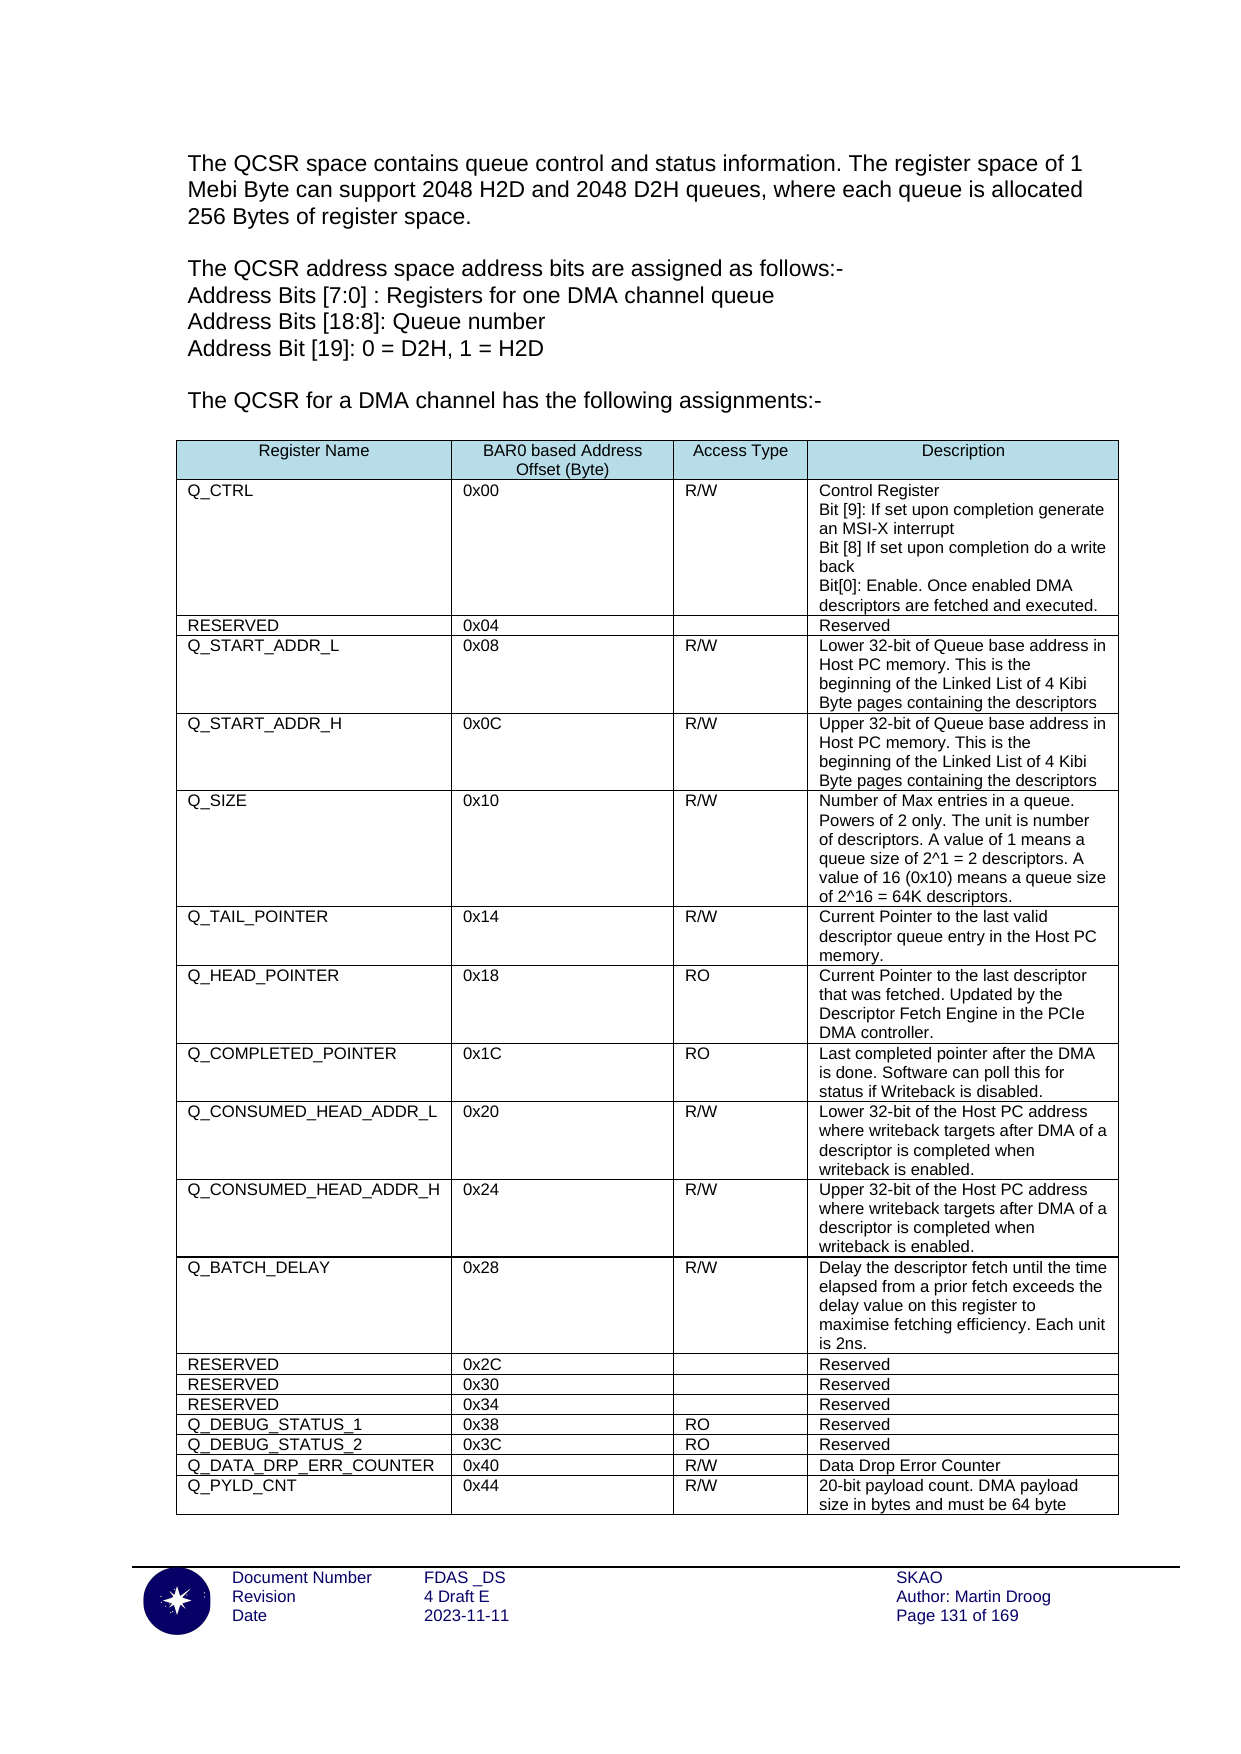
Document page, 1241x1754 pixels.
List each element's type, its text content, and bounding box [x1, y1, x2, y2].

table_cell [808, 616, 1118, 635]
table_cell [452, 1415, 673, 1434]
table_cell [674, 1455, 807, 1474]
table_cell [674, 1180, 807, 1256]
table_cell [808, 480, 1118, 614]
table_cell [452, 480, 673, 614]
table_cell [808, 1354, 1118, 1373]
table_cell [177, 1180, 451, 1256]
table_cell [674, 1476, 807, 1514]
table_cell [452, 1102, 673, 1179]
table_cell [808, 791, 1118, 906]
text Address Bits [18:8]: Queue number [187, 308, 1107, 334]
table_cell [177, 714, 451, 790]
text Address Bit [19]: 0 = D2H, 1 = H2D [187, 334, 1107, 361]
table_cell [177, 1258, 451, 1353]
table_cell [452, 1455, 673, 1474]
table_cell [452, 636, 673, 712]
text The QCSR space contains queue control and status information. The register space of 1 Mebi Byte can support 2048 H2D and 2048 D2H queues, where each queue is allocated 256 Bytes of register space. [187, 150, 1107, 229]
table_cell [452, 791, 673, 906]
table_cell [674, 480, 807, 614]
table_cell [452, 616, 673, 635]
text The QCSR for a DMA channel has the following assignments:- [187, 387, 1107, 413]
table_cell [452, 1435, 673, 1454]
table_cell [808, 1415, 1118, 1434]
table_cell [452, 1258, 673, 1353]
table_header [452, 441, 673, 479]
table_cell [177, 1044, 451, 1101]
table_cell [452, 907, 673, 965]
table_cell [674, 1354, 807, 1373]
text The QCSR address space address bits are assigned as follows:- [187, 255, 1107, 282]
picture [143, 1567, 211, 1635]
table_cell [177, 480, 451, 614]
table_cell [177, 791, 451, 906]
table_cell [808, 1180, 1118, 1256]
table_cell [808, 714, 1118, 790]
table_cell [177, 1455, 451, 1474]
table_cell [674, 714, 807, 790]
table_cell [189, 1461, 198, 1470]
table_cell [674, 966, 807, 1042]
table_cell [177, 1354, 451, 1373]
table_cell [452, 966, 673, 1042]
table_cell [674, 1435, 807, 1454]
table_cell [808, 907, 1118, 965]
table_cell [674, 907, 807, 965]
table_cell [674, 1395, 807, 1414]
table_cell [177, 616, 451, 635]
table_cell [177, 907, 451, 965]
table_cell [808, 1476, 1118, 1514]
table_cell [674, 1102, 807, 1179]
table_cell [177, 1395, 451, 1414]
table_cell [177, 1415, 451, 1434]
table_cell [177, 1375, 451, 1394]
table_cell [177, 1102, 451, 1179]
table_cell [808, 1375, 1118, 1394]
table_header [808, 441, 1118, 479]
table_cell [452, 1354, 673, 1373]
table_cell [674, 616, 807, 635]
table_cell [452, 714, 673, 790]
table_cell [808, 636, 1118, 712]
text Address Bits [7:0] : Registers for one DMA channel queue [187, 282, 1107, 308]
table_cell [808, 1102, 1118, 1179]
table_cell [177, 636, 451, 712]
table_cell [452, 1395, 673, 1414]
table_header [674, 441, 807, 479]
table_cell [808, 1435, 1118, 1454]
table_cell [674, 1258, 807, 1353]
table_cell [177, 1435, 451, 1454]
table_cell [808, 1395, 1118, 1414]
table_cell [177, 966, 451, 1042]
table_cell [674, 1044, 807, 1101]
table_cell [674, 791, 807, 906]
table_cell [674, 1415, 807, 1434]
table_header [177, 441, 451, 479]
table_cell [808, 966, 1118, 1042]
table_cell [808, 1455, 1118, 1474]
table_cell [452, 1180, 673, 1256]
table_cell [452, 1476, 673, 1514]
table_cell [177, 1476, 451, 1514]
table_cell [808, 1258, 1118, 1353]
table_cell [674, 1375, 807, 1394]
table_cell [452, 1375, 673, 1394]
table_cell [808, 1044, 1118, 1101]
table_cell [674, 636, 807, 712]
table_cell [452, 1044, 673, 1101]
